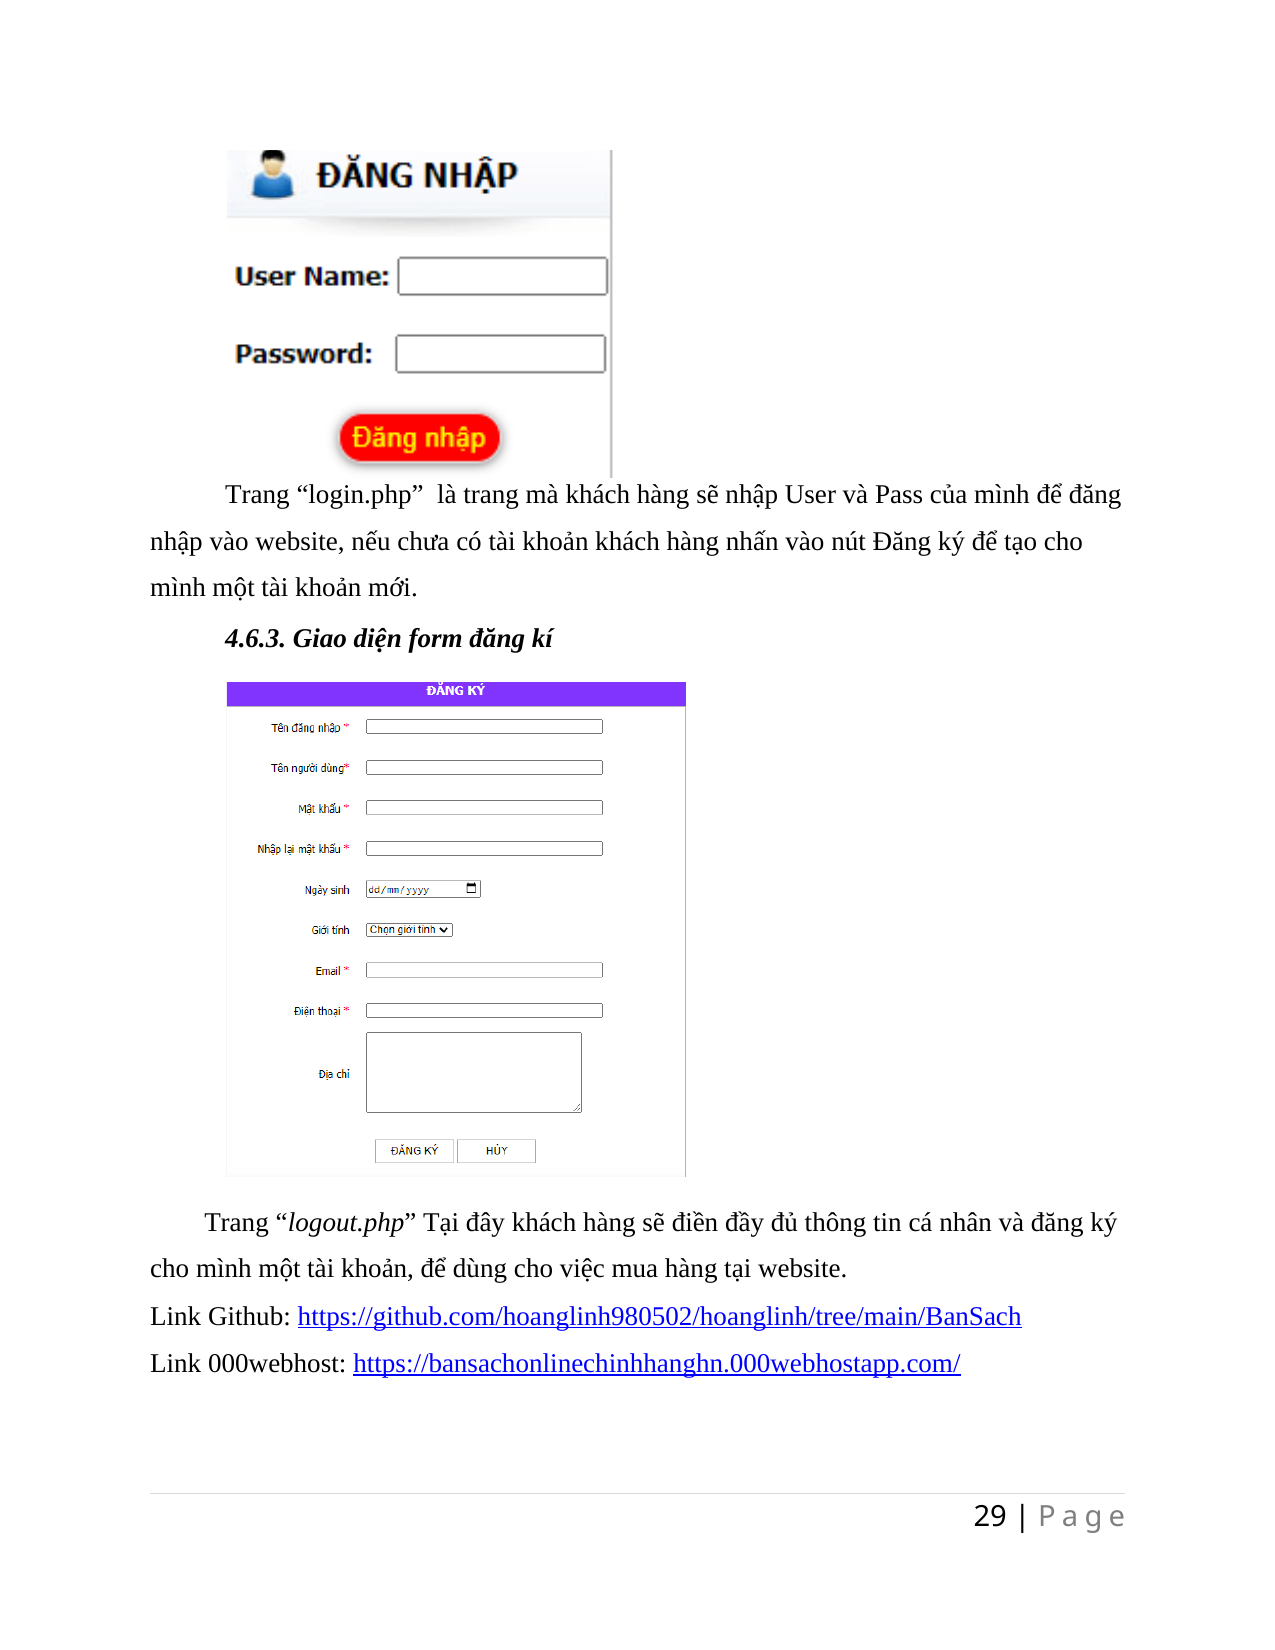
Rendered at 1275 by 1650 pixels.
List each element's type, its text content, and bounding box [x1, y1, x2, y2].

text Trang “logout.php” Tại đây khách hàng sẽ điền đầy đủ thông tin cá nhân và đăng ký cho mình một tài khoản, để dùng cho việc mua hàng tại website. [150, 1206, 1125, 1283]
text Trang “login.php” là trang mà khách hàng sẽ nhập User và Pass của mình để đăng nhập vào website, nếu chưa có tài khoản khách hàng nhấn vào nút Đăng ký để tạo cho mình một tài khoản mới. [150, 478, 1125, 602]
subtitle 4.6.3. Giao diện form đăng kí [150, 622, 1125, 653]
picture [226, 150, 623, 478]
text Link 000webhost: https://bansachonlinechinhhanghn.000webhostapp.com/ [150, 1347, 1125, 1378]
text Link Github: https://github.com/hoanglinh980502/hoanglinh/tree/main/BanSach [150, 1300, 1125, 1331]
picture [226, 682, 688, 1177]
